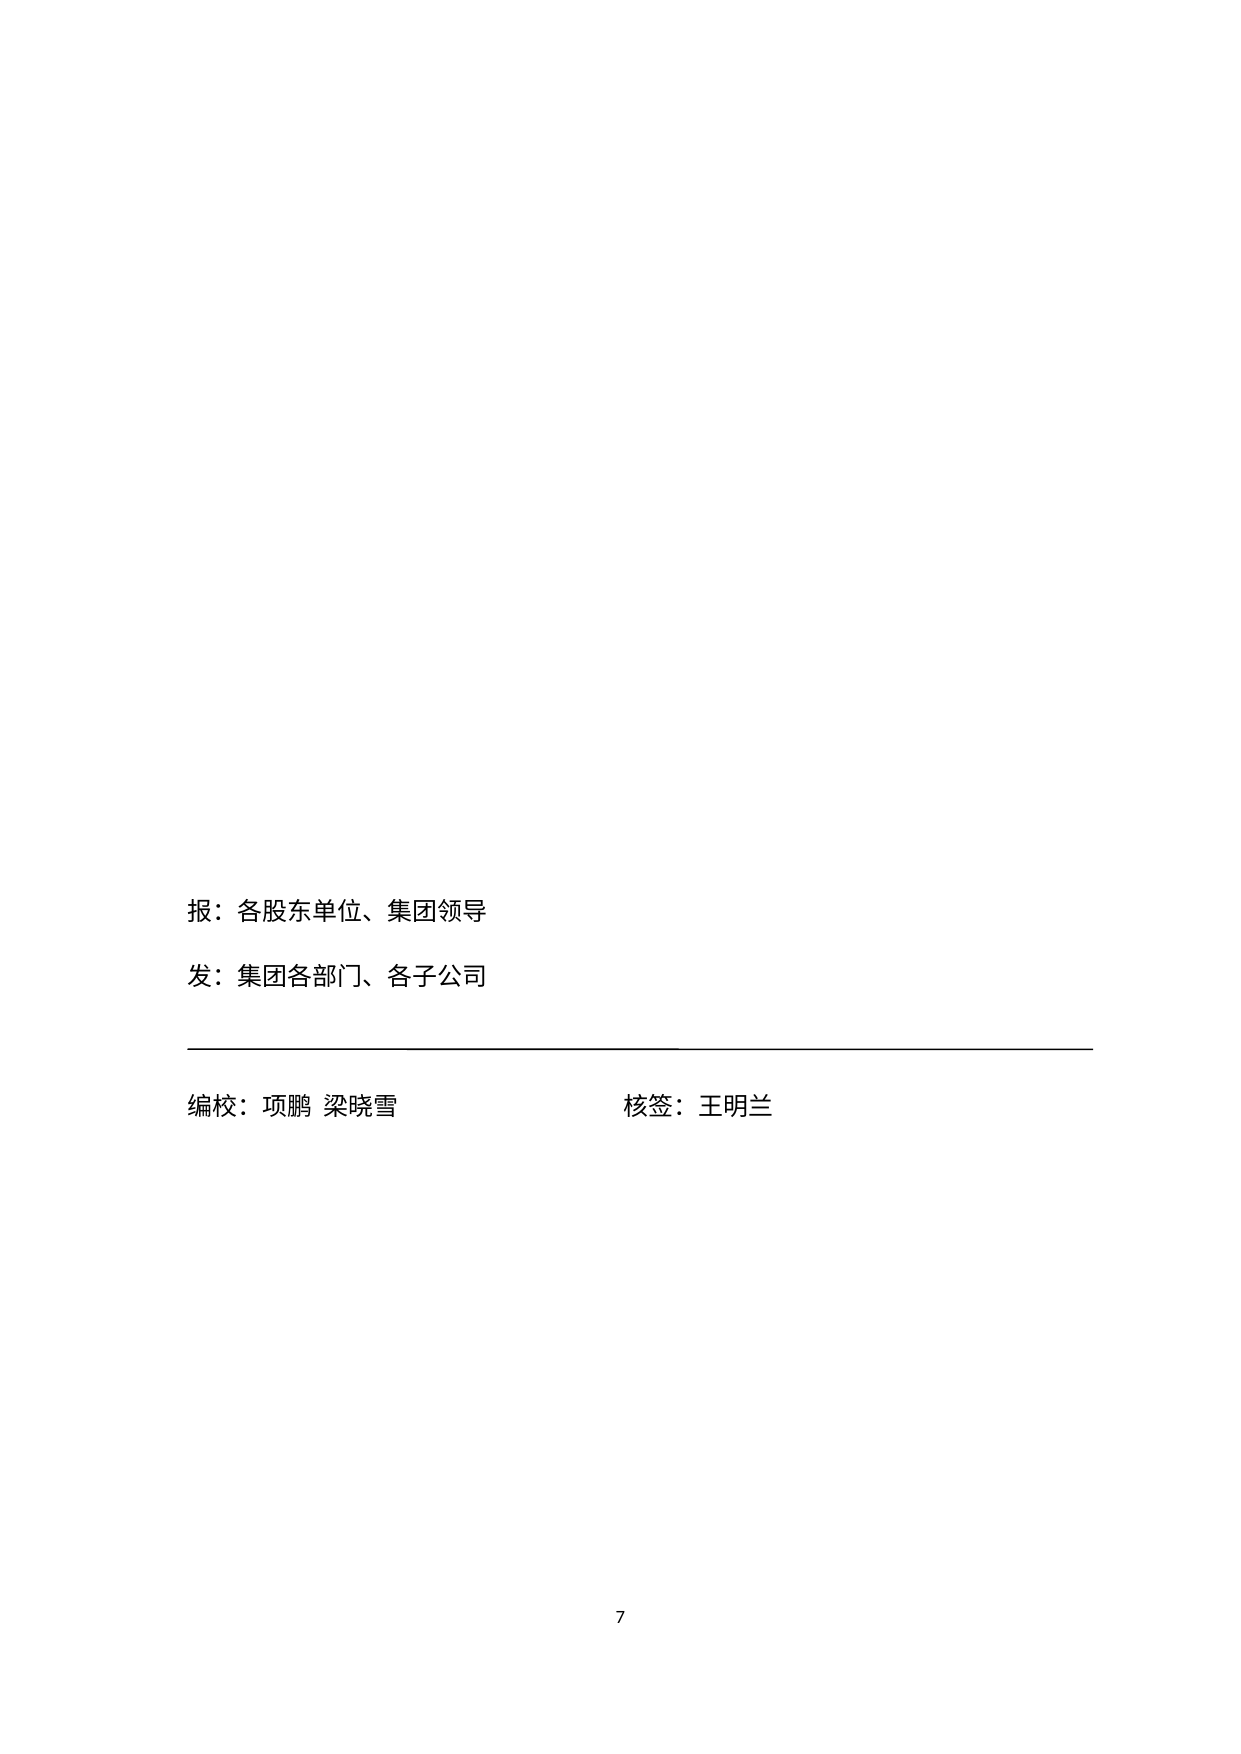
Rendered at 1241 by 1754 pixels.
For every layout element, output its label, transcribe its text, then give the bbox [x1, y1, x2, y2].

text 发：集团各部门、各子公司 [187, 942, 1053, 1007]
text 编校：项鹏 梁晓雪 核签：王明兰 [187, 1072, 1053, 1137]
text 报：各股东单位、集团领导 [187, 877, 1053, 942]
